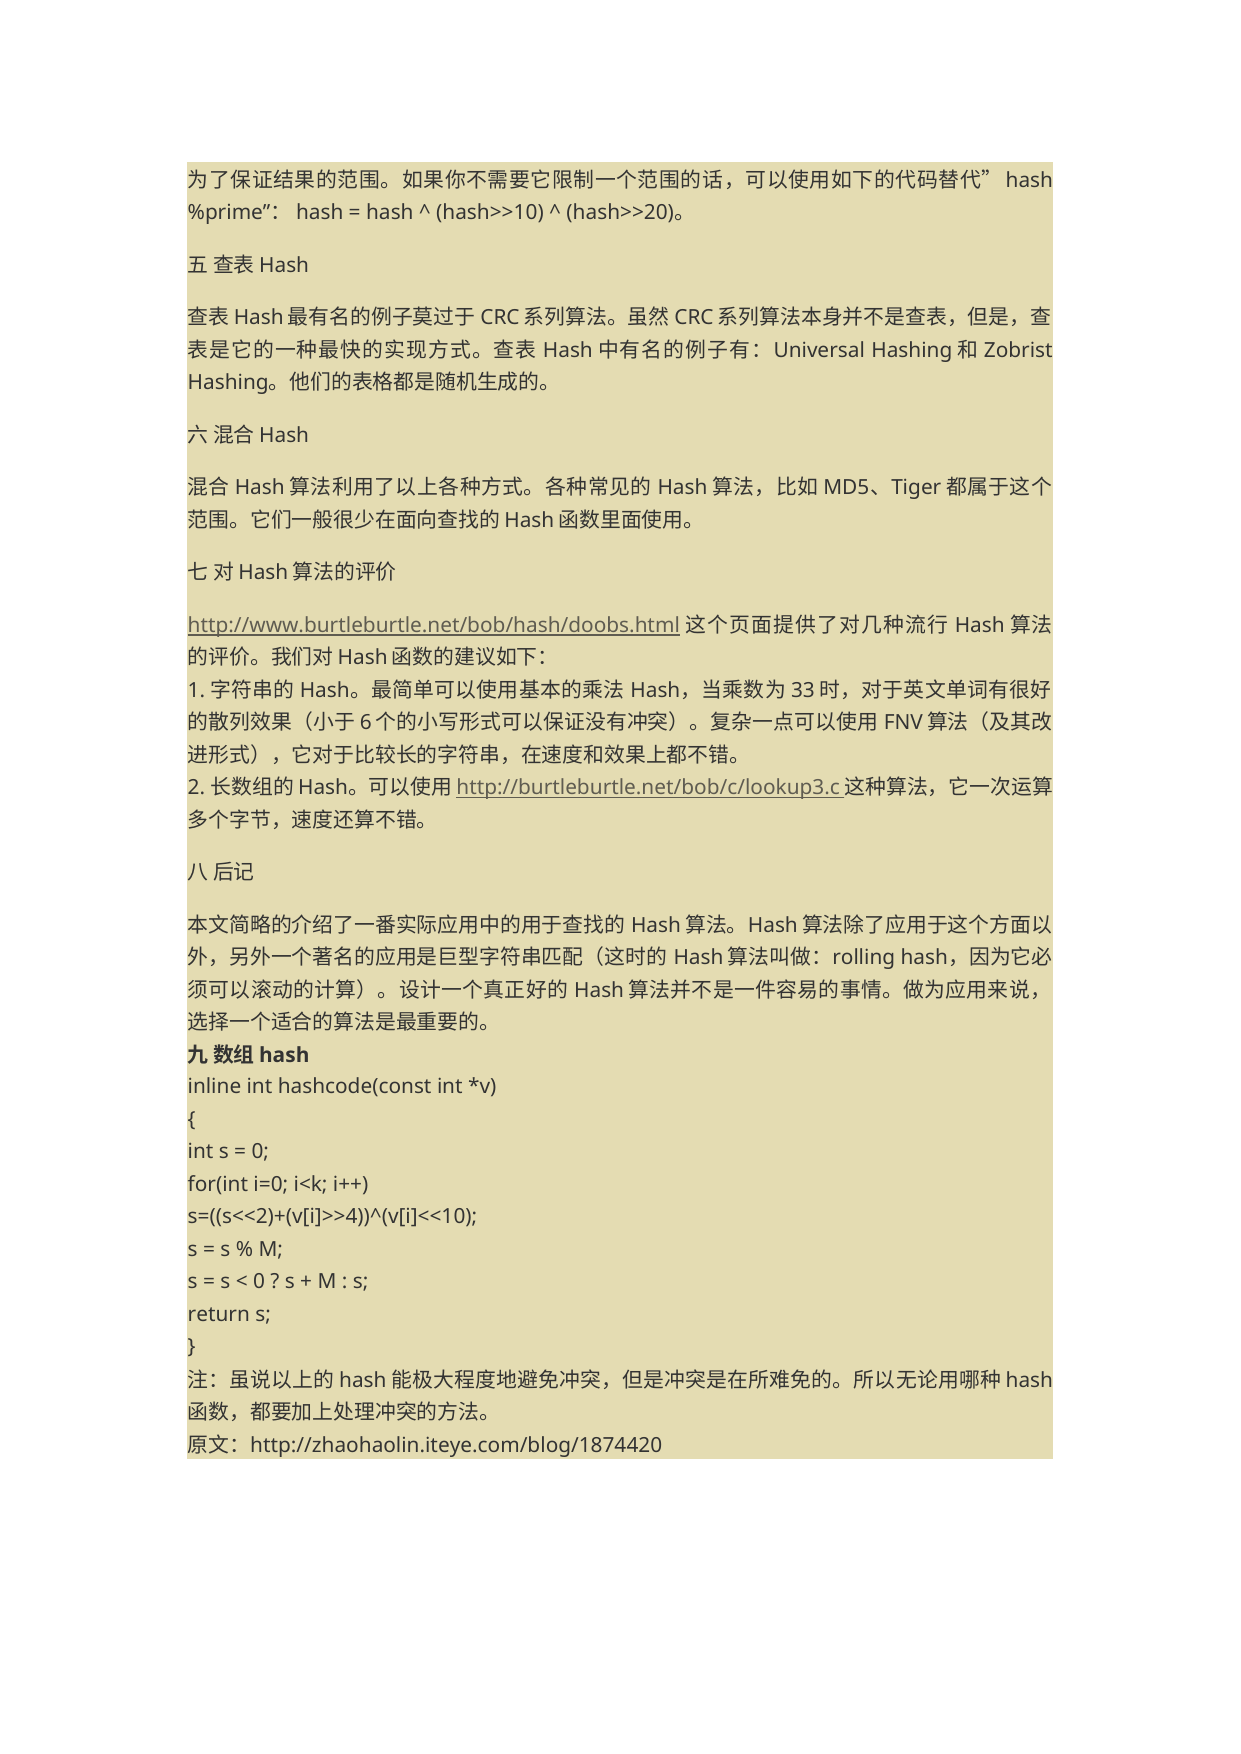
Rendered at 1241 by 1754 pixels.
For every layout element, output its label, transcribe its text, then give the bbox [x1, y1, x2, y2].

text 1. 字符串的Hash。最简单可以使用基本的乘法Hash，当乘数为33时，对于英文单词有很好的散列效果（小于6个的小写形式可以保证没有冲突）。复杂一点可以使用FNV算法（及其改进形式），它对于比较长的字符串，在速度和效果上都不错。 [187, 672, 1053, 769]
text 八 后记 [187, 854, 1053, 887]
text 注：虽说以上的hash能极大程度地避免冲突，但是冲突是在所难免的。所以无论用哪种hash函数，都要加上处理冲突的方法。 [187, 1362, 1053, 1427]
text 查表Hash最有名的例子莫过于CRC系列算法。虽然CRC系列算法本身并不是查表，但是，查表是它的一种最快的实现方式。查表Hash中有名的例子有：Universal Hashing和Zobrist Hashing。他们的表格都是随机生成的。 [187, 299, 1053, 397]
text 六 混合Hash [187, 417, 1053, 449]
text 原文：http://zhaohaolin.iteye.com/blog/1874420 [187, 1427, 1053, 1459]
text 本文简略的介绍了一番实际应用中的用于查找的Hash算法。Hash算法除了应用于这个方面以外，另外一个著名的应用是巨型字符串匹配（这时的 Hash算法叫做：rolling hash，因为它必须可以滚动的计算）。设计一个真正好的Hash算法并不是一件容易的事情。做为应用来说，选择一个适合的算法是最重要的。 [187, 907, 1053, 1037]
text inline int hashcode(const int *v) { int s = 0; for(int i=0; i<k; i++) s=((s<<2)+(v[i]>>4))^(v[i]<<10); s = s % M; s = s < 0 ? s + M : s; return s; } [187, 1069, 1053, 1362]
text 九 数组hash [187, 1037, 1053, 1069]
text 混合Hash算法利用了以上各种方式。各种常见的Hash算法，比如MD5、Tiger都属于这个范围。它们一般很少在面向查找的Hash函数里面使用。 [187, 469, 1053, 534]
text 五 查表Hash [187, 247, 1053, 279]
text 七 对Hash算法的评价 [187, 554, 1053, 587]
text http://www.burtleburtle.net/bob/hash/doobs.html 这个页面提供了对几种流行Hash算法的评价。我们对Hash函数的建议如下： [187, 607, 1053, 672]
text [187, 162, 1053, 227]
text 2. 长数组的Hash。可以使用http://burtleburtle.net/bob/c/lookup3.c这种算法，它一次运算多个字节，速度还算不错。 [187, 769, 1053, 834]
